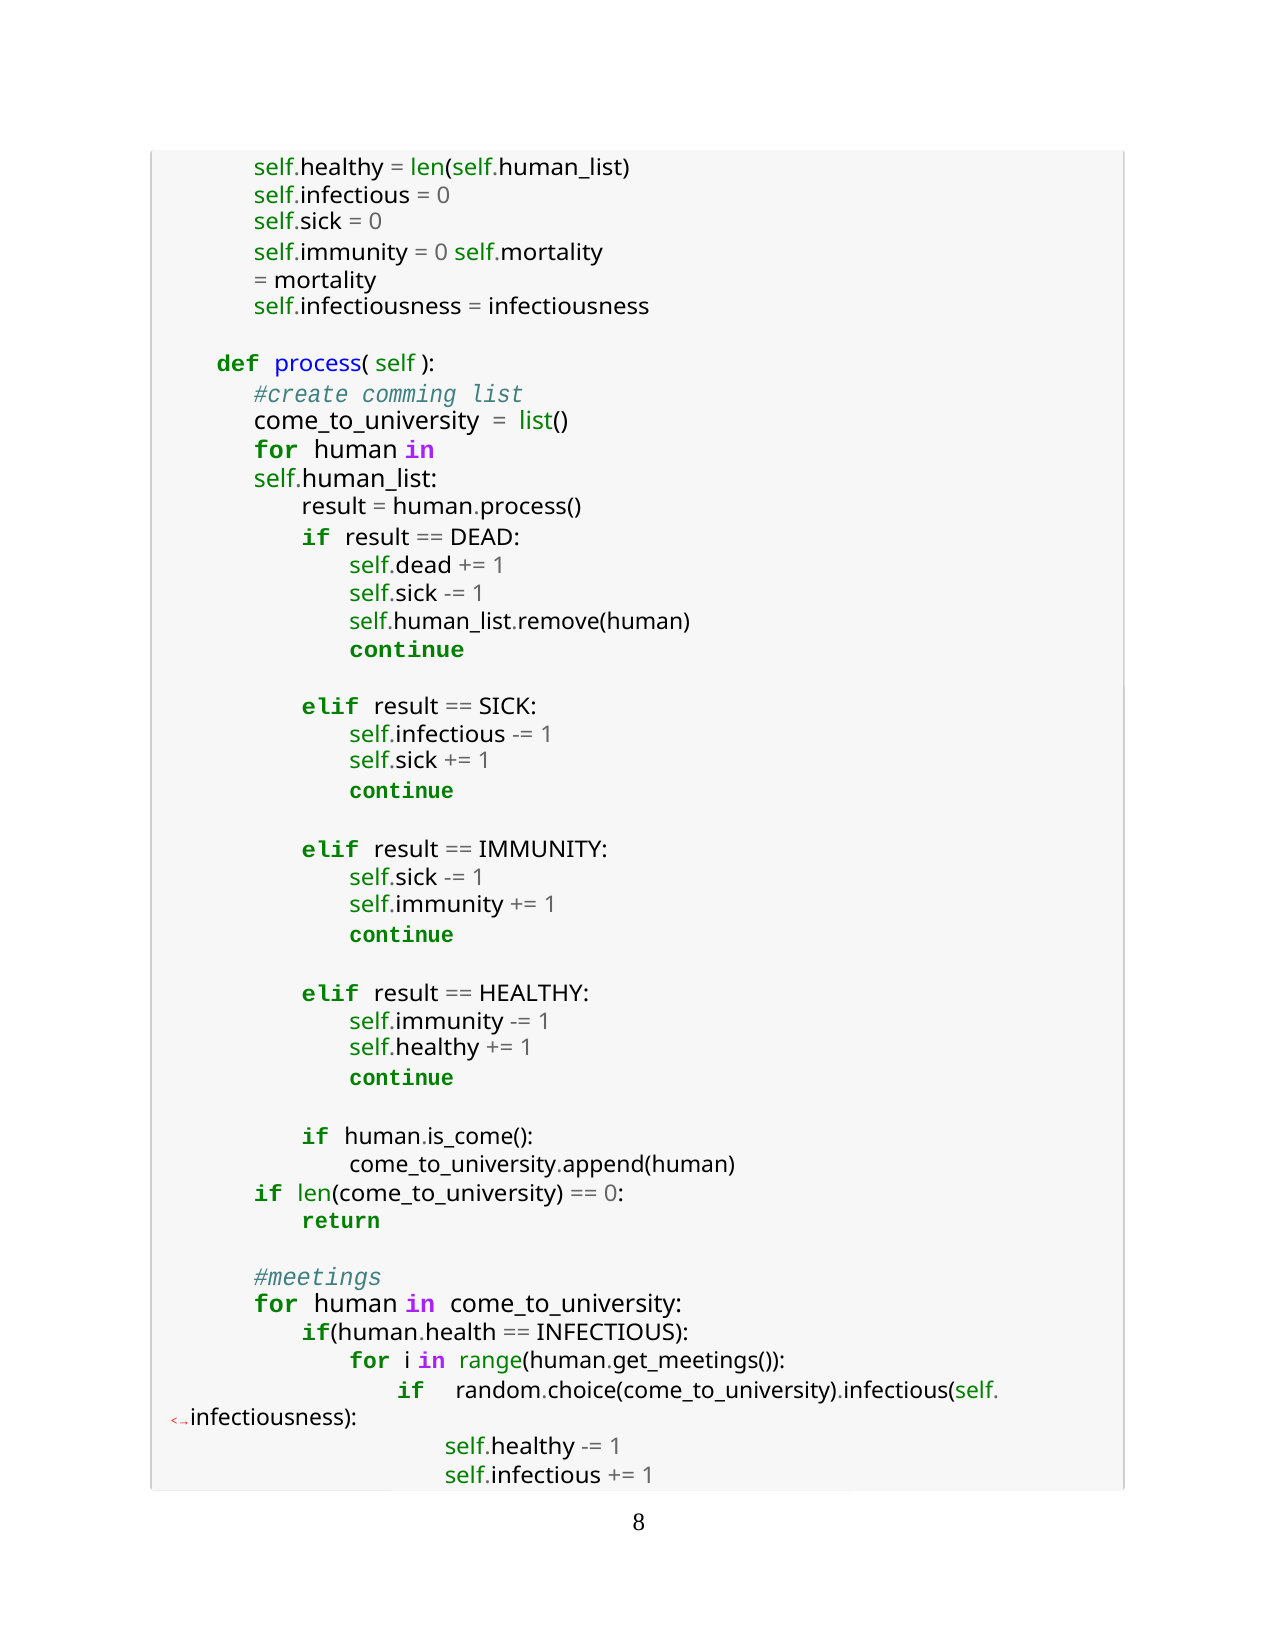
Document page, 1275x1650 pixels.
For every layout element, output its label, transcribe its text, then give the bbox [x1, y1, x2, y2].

text self.sick = 0 [254, 209, 1137, 234]
text for human in come_to_university: [254, 1289, 1137, 1318]
text self.healthy -= 1 [444, 1431, 1137, 1460]
subtitle return [301, 1210, 1137, 1236]
text self.healthy = len(self.human_list) self.infectious = 0 [254, 153, 769, 209]
subtitle continue [349, 1067, 1137, 1092]
text for i in range(human.get_meetings()): [349, 1346, 1137, 1374]
text def process( self ): [168, 347, 483, 379]
text if len(come_to_university) == 0: [254, 1178, 1137, 1208]
text self.sick += 1 [349, 748, 1137, 774]
text #meetings [254, 1266, 1137, 1289]
subtitle continue [349, 923, 1137, 949]
text <→infectiousness): [170, 1405, 378, 1430]
text self.immunity = 0 self.mortality = mortality [254, 238, 615, 294]
text elif result == HEALTHY: self.immunity -= 1 [301, 978, 622, 1035]
subtitle continue [349, 780, 1137, 806]
text if human.is_come(): come_to_university.append(human) [301, 1122, 892, 1178]
text result = human.process() [301, 495, 1137, 519]
text if random.choice(come_to_university).infectious(self. [397, 1374, 1137, 1405]
text self.infectious += 1 [444, 1460, 1137, 1489]
text elif result == SICK: self.infectious -= 1 [301, 692, 622, 748]
text #create comming list come_to_university = list() for human in self.human_list: [254, 383, 615, 495]
text elif result == IMMUNITY: self.sick -= 1 [301, 835, 622, 891]
text self.healthy += 1 [349, 1035, 1137, 1061]
text if(human.health == INFECTIOUS): [301, 1318, 1137, 1346]
text self.immunity += 1 [349, 891, 1137, 917]
text self.sick -= 1 self.human_list.remove(human) continue [349, 579, 769, 663]
text if result == DEAD: self.dead += 1 [301, 523, 622, 579]
text self.infectiousness = infectiousness [206, 294, 1137, 320]
